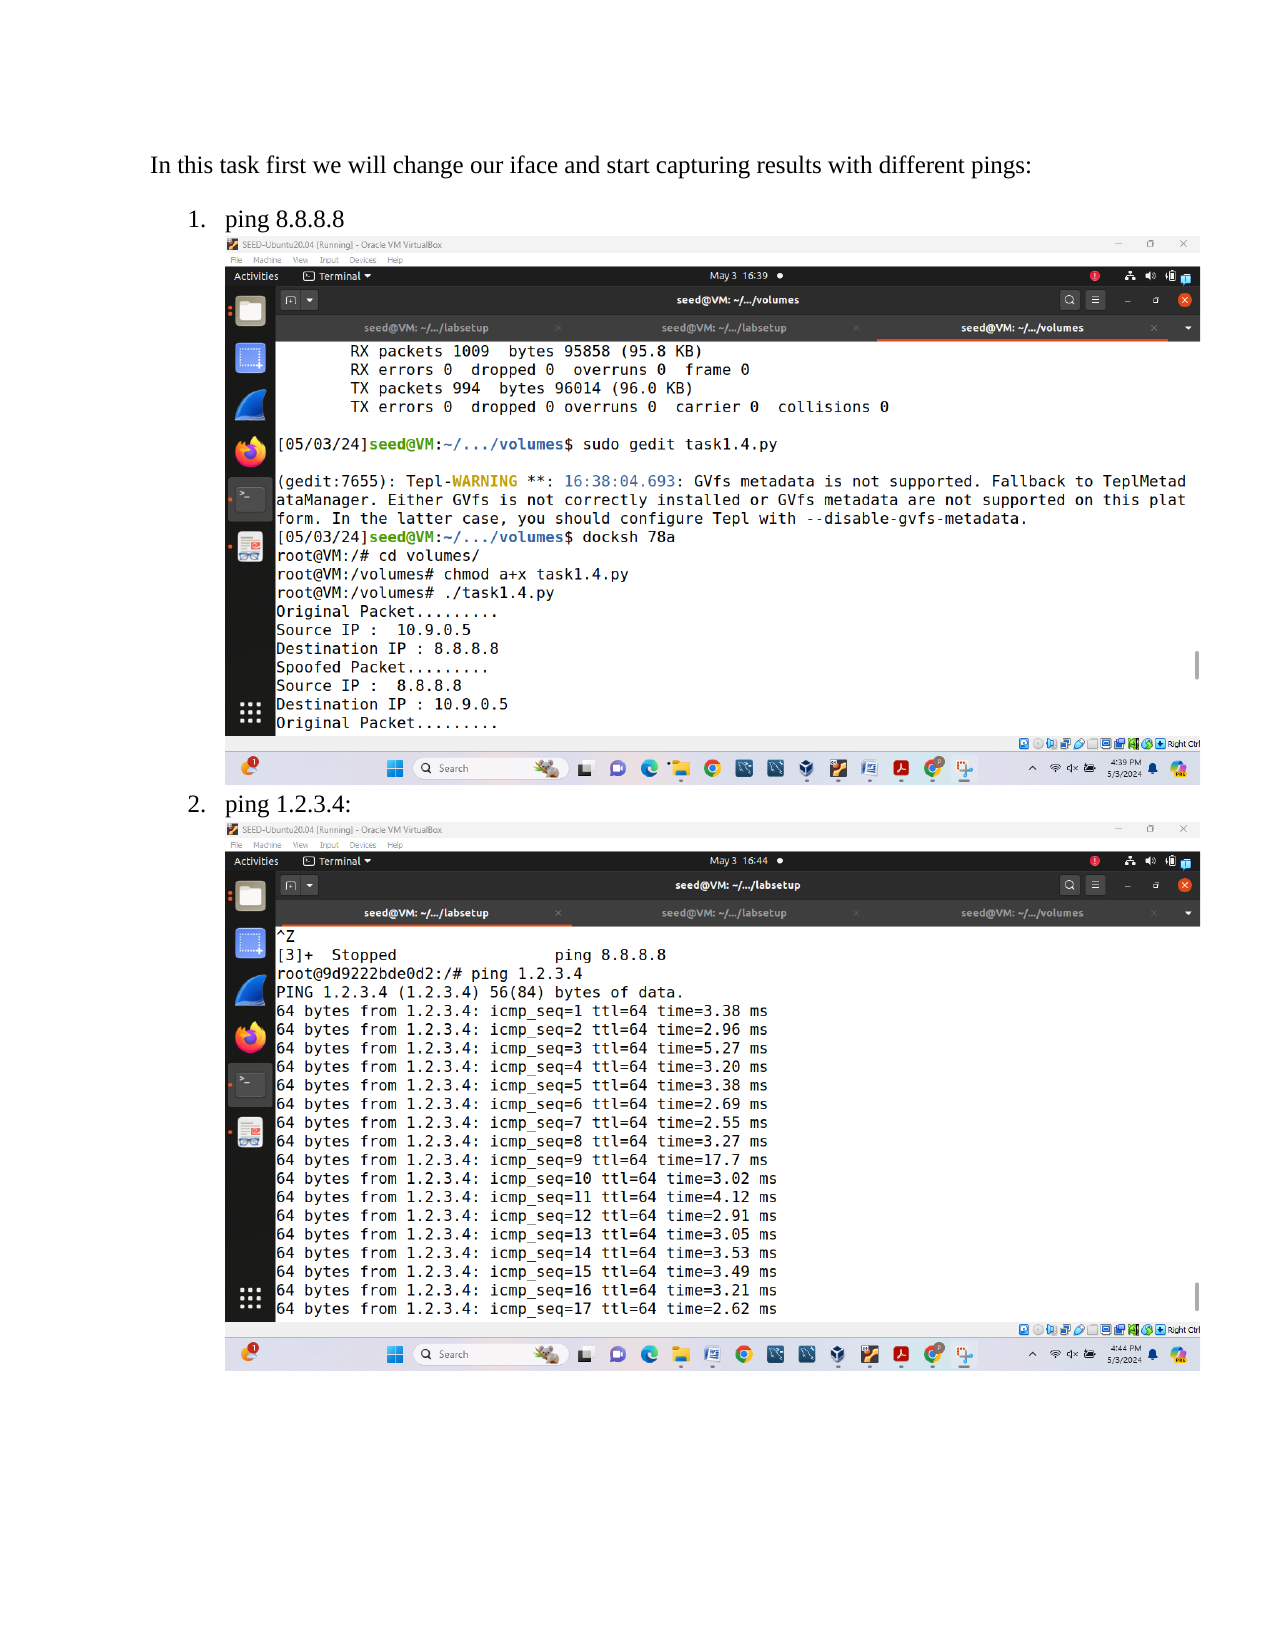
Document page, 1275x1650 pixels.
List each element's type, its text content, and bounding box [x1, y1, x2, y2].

list ping 8.8.8.8 [187, 204, 1125, 233]
picture [225, 822, 1200, 1371]
text In this task first we will change our iface and start capturing results with different pings: [150, 150, 1125, 179]
picture [225, 236, 1200, 785]
list ping 1.2.3.4: [187, 789, 1125, 818]
